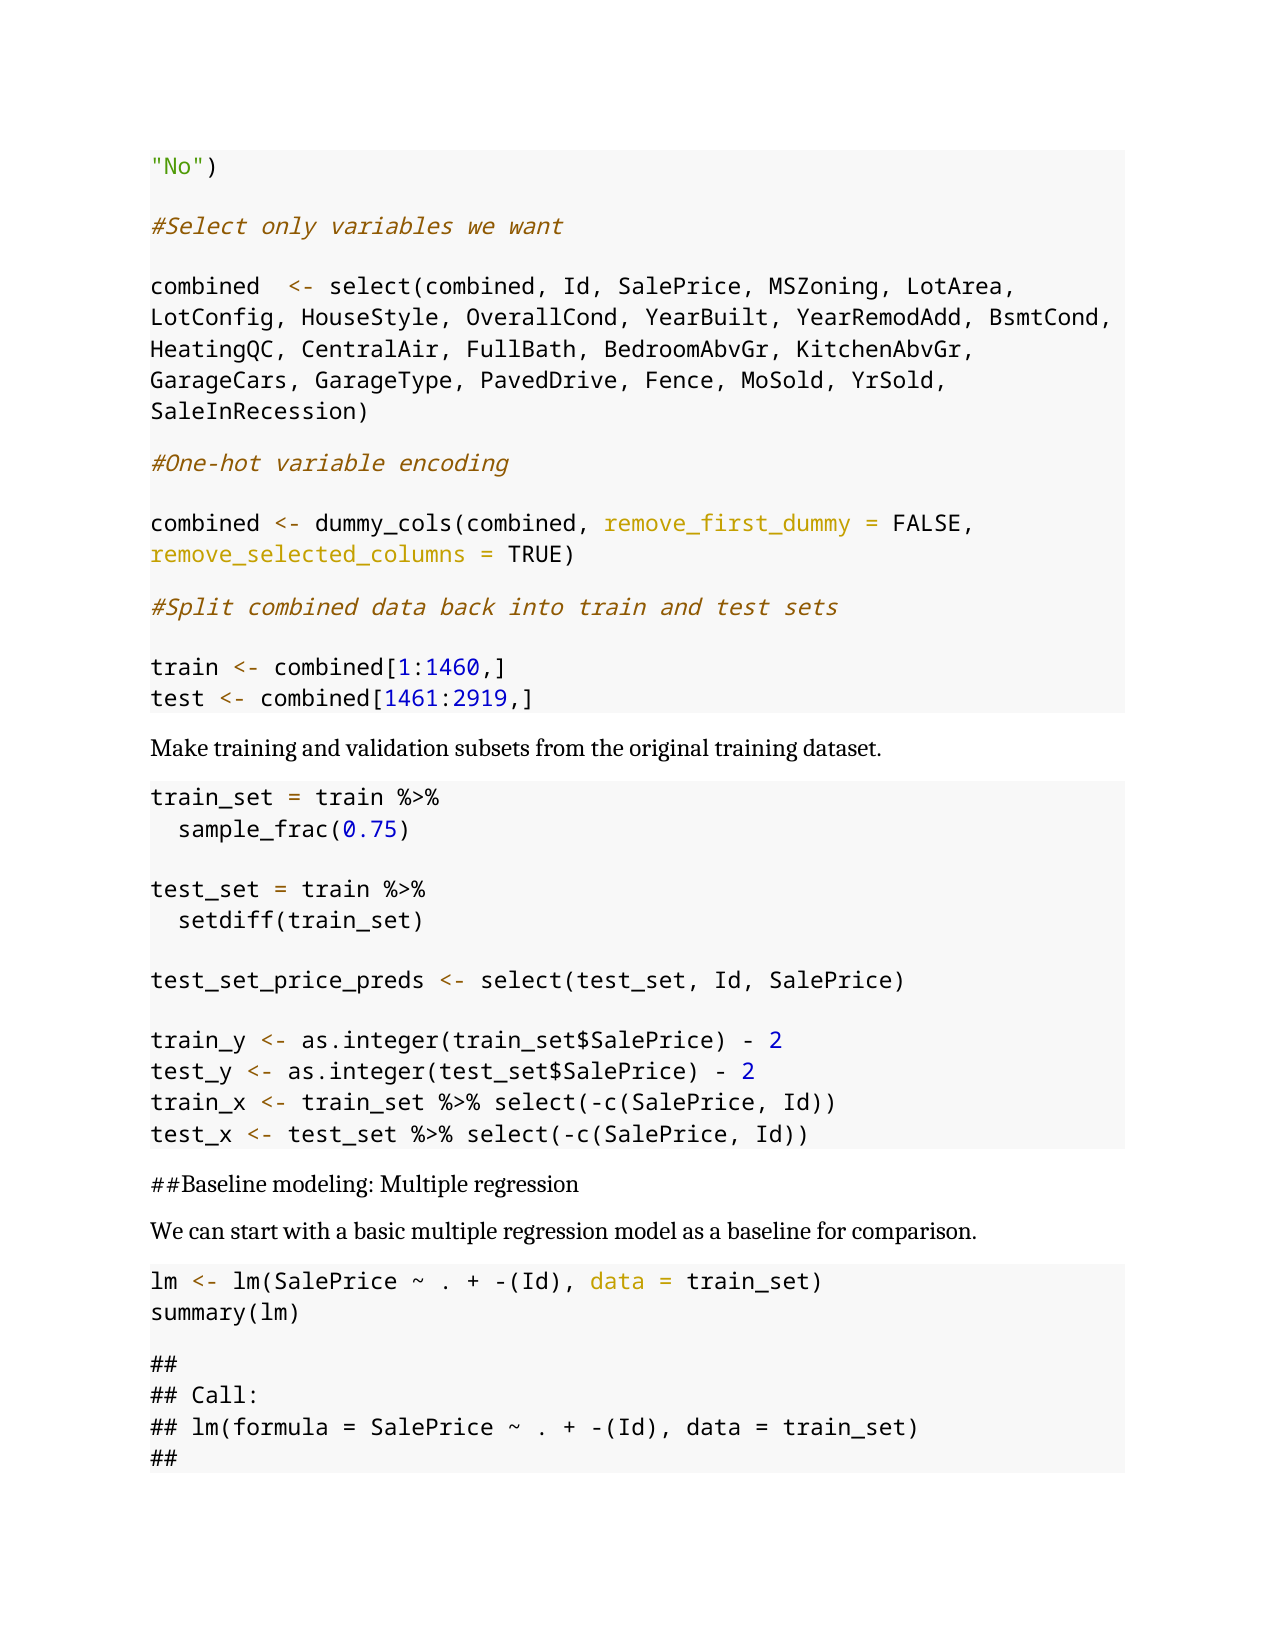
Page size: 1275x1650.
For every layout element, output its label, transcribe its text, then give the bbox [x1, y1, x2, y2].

text Make training and validation subsets from the original training dataset. [150, 734, 1125, 762]
text We can start with a basic multiple regression model as a baseline for comparison. [150, 1217, 1125, 1246]
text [150, 150, 1125, 426]
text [150, 1348, 1125, 1473]
text ##Baseline modeling: Multiple regression [150, 1169, 1125, 1198]
text lm <- lm(SalePrice ~ . + -(Id), data = train_set) summary(lm) [150, 1264, 1125, 1327]
text #One-hot variable encoding combined <- dummy_cols(combined, remove_first_dummy = FALSE, remove_selected_columns = TRUE) [150, 447, 1125, 569]
text train_set = train %>% sample_frac(0.75) test_set = train %>% setdiff(train_set) test_set_price_preds <- select(test_set, Id, SalePrice) train_y <- as.integer(train_set$SalePrice) - 2 test_y <- as.integer(test_set$SalePrice) - 2 train_x <- train_set %>% select(-c(SalePrice, Id)) test_x <- test_set %>% select(-c(SalePrice, Id)) [150, 781, 1125, 1149]
text #Split combined data back into train and test sets train <- combined[1:1460,] test <- combined[1461:2919,] [150, 590, 1125, 713]
